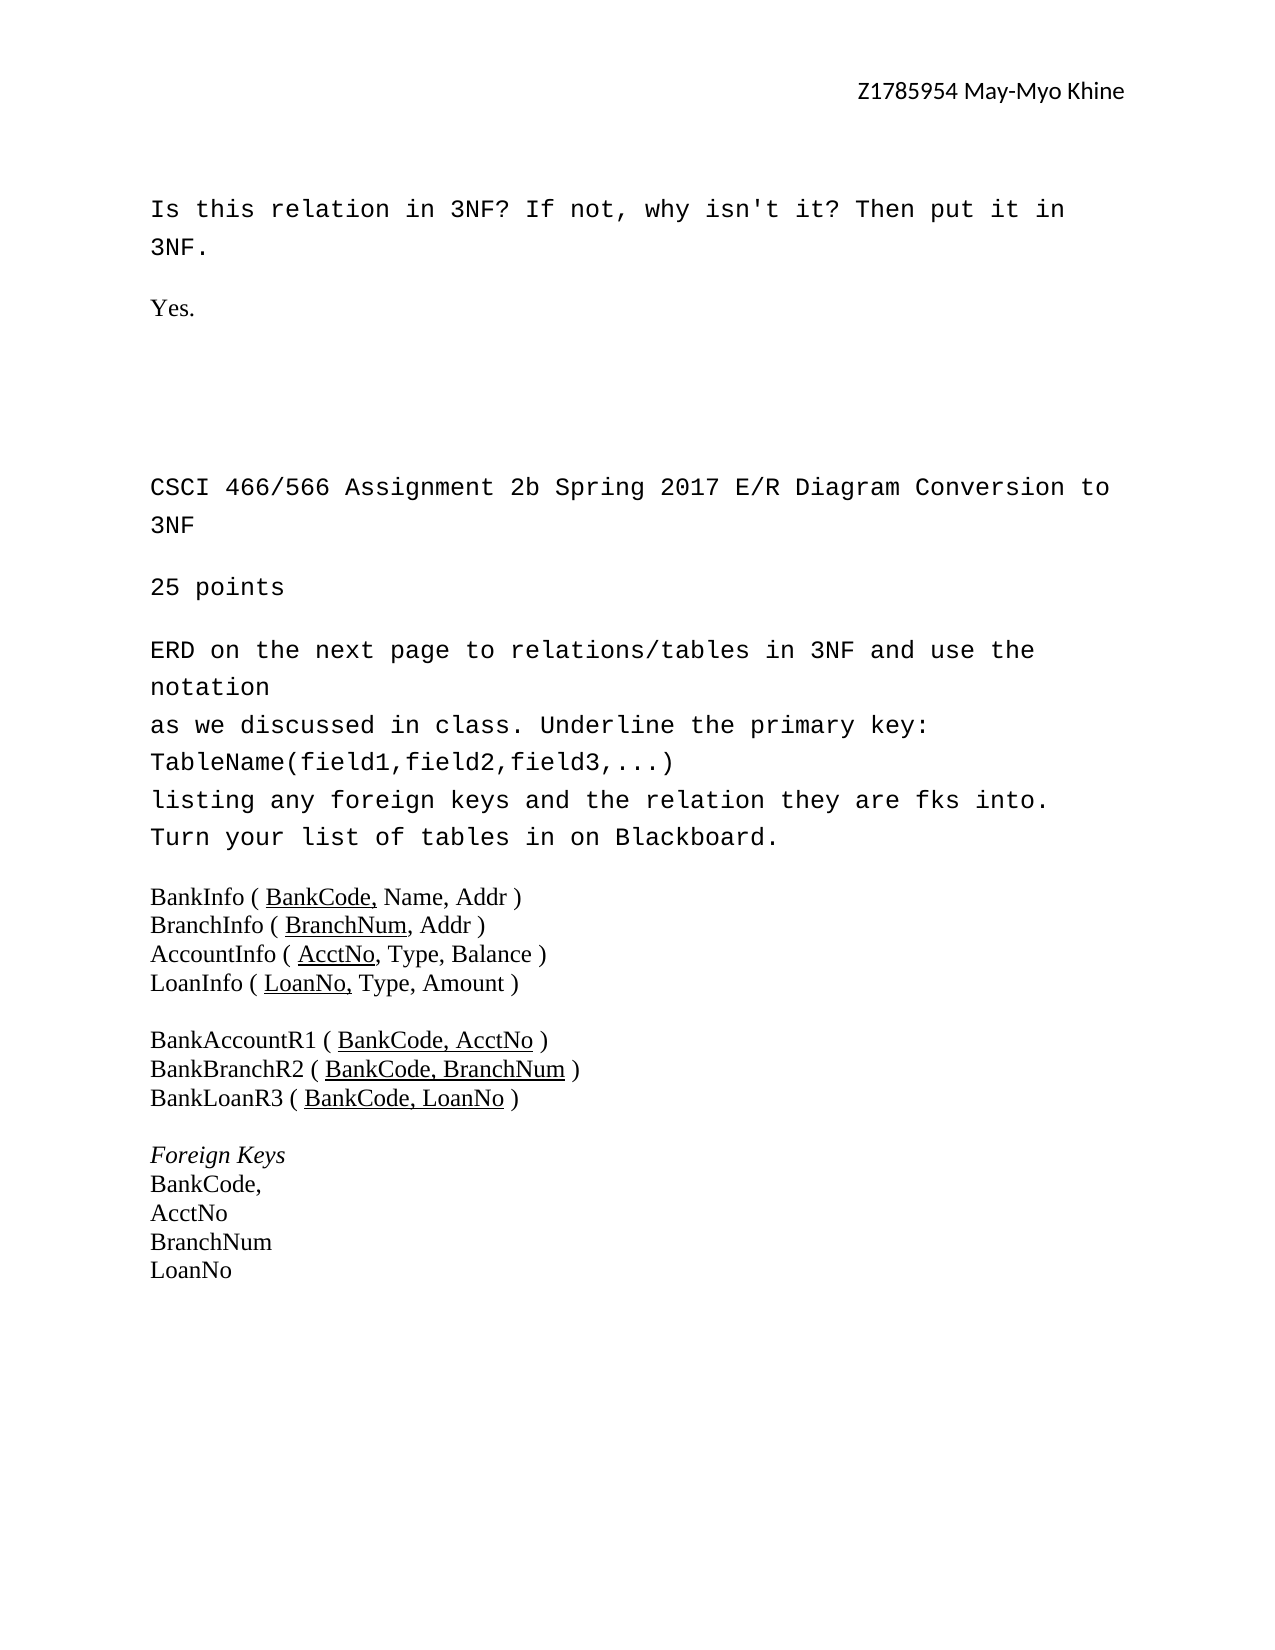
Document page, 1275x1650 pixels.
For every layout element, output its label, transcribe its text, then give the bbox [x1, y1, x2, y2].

text BankLoanR3 ( BankCode, LoanNo ) [150, 1083, 1125, 1112]
text BankBranchR2 ( BankCode, BranchNum ) [150, 1054, 1125, 1083]
text LoanNo [150, 1256, 1125, 1284]
text AcctNo [150, 1198, 1125, 1227]
text 3NF. [150, 225, 1125, 262]
text Foreign Keys [150, 1141, 1125, 1169]
text CSCI 466/566 Assignment 2b Spring 2017 E/R Diagram Conversion to 3NF [150, 466, 1125, 541]
text Is this relation in 3NF? If not, why isn't it? Then put it in [150, 187, 1125, 225]
text ERD on the next page to relations/tables in 3NF and use the notation [150, 628, 1125, 703]
text 25 points [150, 566, 1125, 603]
text BankInfo ( BankCode, Name, Addr ) [150, 882, 1125, 911]
text TableName(field1,field2,field3,...) [150, 741, 1125, 778]
text BankAccountR1 ( BankCode, AcctNo ) [150, 1026, 1125, 1054]
text as we discussed in class. Underline the primary key: [150, 703, 1125, 741]
text LoanInfo ( LoanNo, Type, Amount ) [150, 968, 1125, 997]
text BranchInfo ( BranchNum, Addr ) [150, 911, 1125, 939]
text Turn your list of tables in on Blackboard. [150, 816, 1125, 853]
text listing any foreign keys and the relation they are fks into. [150, 778, 1125, 816]
text AccountInfo ( AcctNo, Type, Balance ) [150, 939, 1125, 968]
text BranchNum [150, 1227, 1125, 1256]
text BankCode, [150, 1169, 1125, 1198]
text Yes. [150, 293, 1125, 322]
